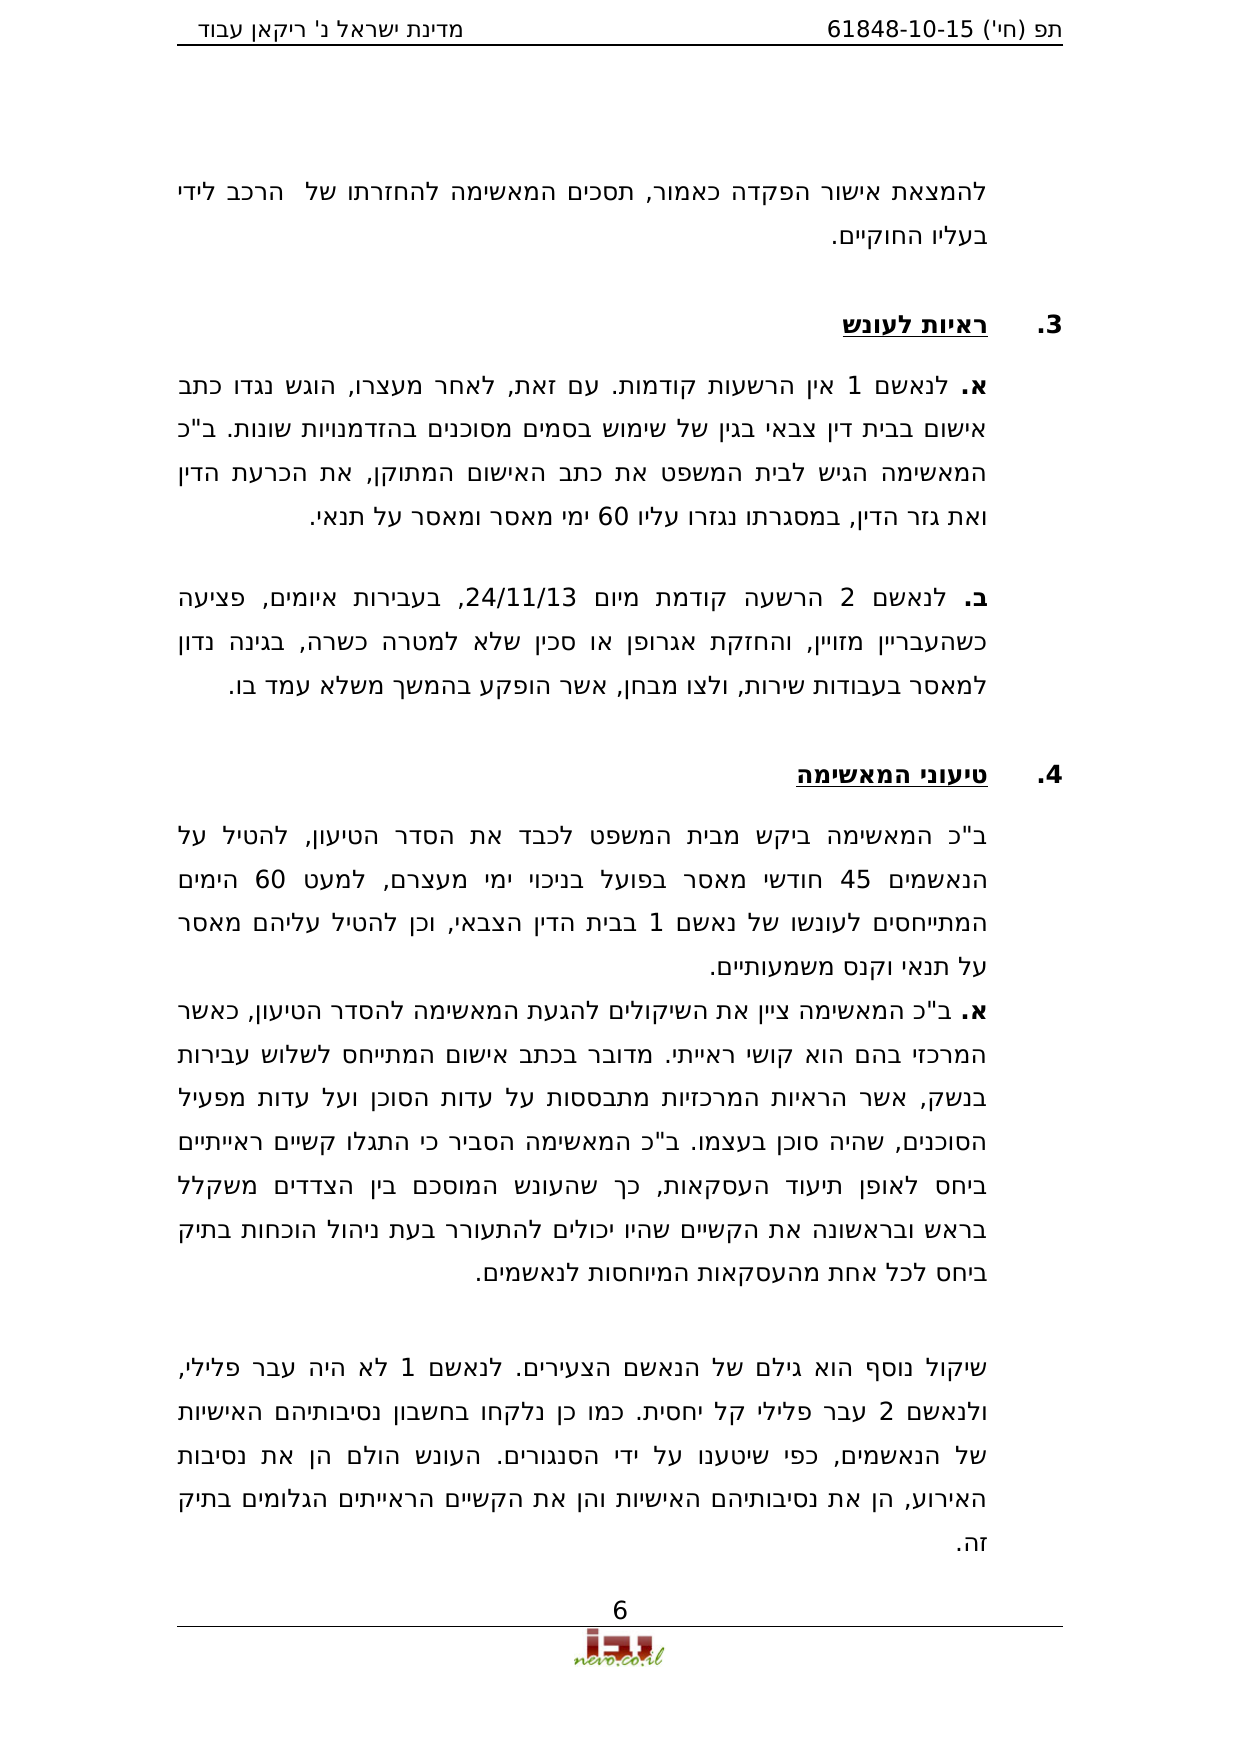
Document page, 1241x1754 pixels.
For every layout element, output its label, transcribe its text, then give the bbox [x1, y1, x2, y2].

text ב"כ המאשימה ביקש מבית המשפט לכבד את הסדר הטיעון, להטיל על הנאשמים 45 חודשי מאסר בפועל בניכוי ימי מעצרם, למעט 60 הימים המתייחסים לעונשו של נאשם 1 בבית הדין הצבאי, וכן להטיל עליהם מאסר על תנאי וקנס משמעותיים. [177, 821, 988, 982]
text 4. טיעוני המאשימה [177, 761, 1063, 790]
text שיקול נוסף הוא גילם של הנאשם הצעירים. לנאשם 1 לא היה עבר פלילי, ולנאשם 2 עבר פלילי קל יחסית. כמו כן נלקחו בחשבון נסיבותיהם האישיות של הנאשמים, כפי שיטענו על ידי הסנגורים. העונש הולם הן את נסיבות האירוע, הן את נסיבותיהם האישיות והן את הקשיים הראייתים הגלומים בתיק זה. [177, 1353, 988, 1558]
text ב. לנאשם 2 הרשעה קודמת מיום 24/11/13, בעבירות איומים, פציעה כשהעבריין מזויין, והחזקת אגרופן או סכין שלא למטרה כשרה, בגינה נדון למאסר בעבודות שירות, ולצו מבחן, אשר הופקע בהמשך משלא עמד בו. [177, 583, 988, 700]
picture [574, 1628, 666, 1667]
text 3. ראיות לעונש [177, 310, 1063, 339]
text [177, 177, 988, 250]
text א. לנאשם 1 אין הרשעות קודמות. עם זאת, לאחר מעצרו, הוגש נגדו כתב אישום בבית דין צבאי בגין של שימוש בסמים מסוכנים בהזדמנויות שונות. ב"כ המאשימה הגיש לבית המשפט את כתב האישום המתוקן, את הכרעת הדין ואת גזר הדין, במסגרתו נגזרו עליו 60 ימי מאסר ומאסר על תנאי. [177, 371, 988, 531]
text א. ב"כ המאשימה ציין את השיקולים להגעת המאשימה להסדר הטיעון, כאשר המרכזי בהם הוא קושי ראייתי. מדובר בכתב אישום המתייחס לשלוש עבירות בנשק, אשר הראיות המרכזיות מתבססות על עדות הסוכן ועל עדות מפעיל הסוכנים, שהיה סוכן בעצמו. ב"כ המאשימה הסביר כי התגלו קשיים ראייתיים ביחס לאופן תיעוד העסקאות, כך שהעונש המוסכם בין הצדדים משקלל בראש ובראשונה את הקשיים שהיו יכולים להתעורר בעת ניהול הוכחות בתיק ביחס לכל אחת מהעסקאות המיוחסות לנאשמים. [177, 996, 988, 1288]
